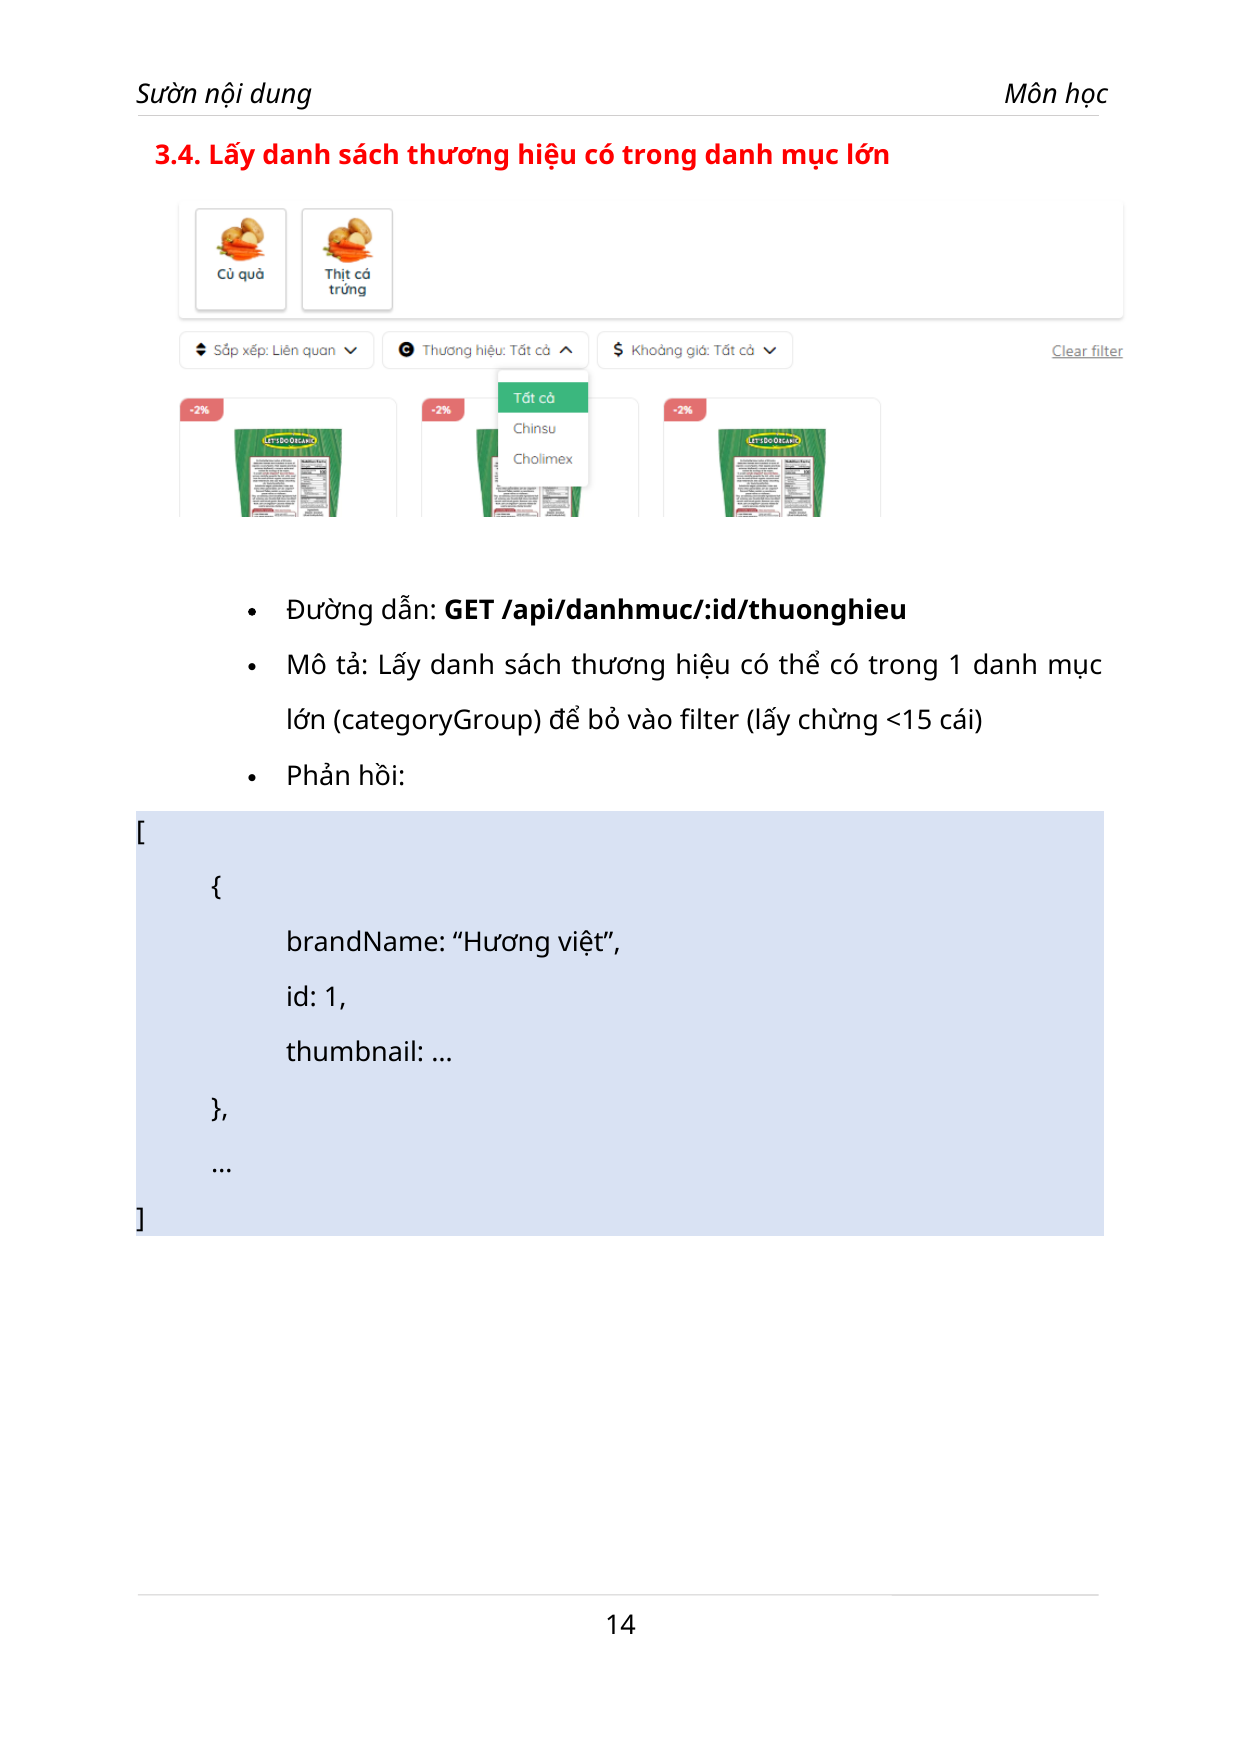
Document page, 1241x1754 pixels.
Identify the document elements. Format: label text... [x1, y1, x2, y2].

list Mô tả: Lấy danh sách thương hiệu có thể có trong 1 danh mục lớn (categoryGroup) để bỏ vào filter (lấy chừng <15 cái) [248, 646, 1104, 738]
list Đường dẫn: GET /api/danhmuc/:id/thuonghieu [248, 590, 1104, 627]
text ] [136, 1199, 1104, 1236]
text … [136, 1143, 1104, 1180]
picture [165, 191, 1134, 517]
text id: 1, [136, 977, 1104, 1014]
text brandName: “Hương việt”, [136, 922, 1104, 959]
text { [136, 867, 1104, 904]
subtitle Lấy danh sách thương hiệu có trong danh mục lớn [125, 136, 1104, 173]
text [ [136, 811, 1104, 848]
text thumbnail: … [136, 1033, 1104, 1069]
text }, [136, 1088, 1104, 1125]
list Phản hồi: [248, 756, 1104, 793]
